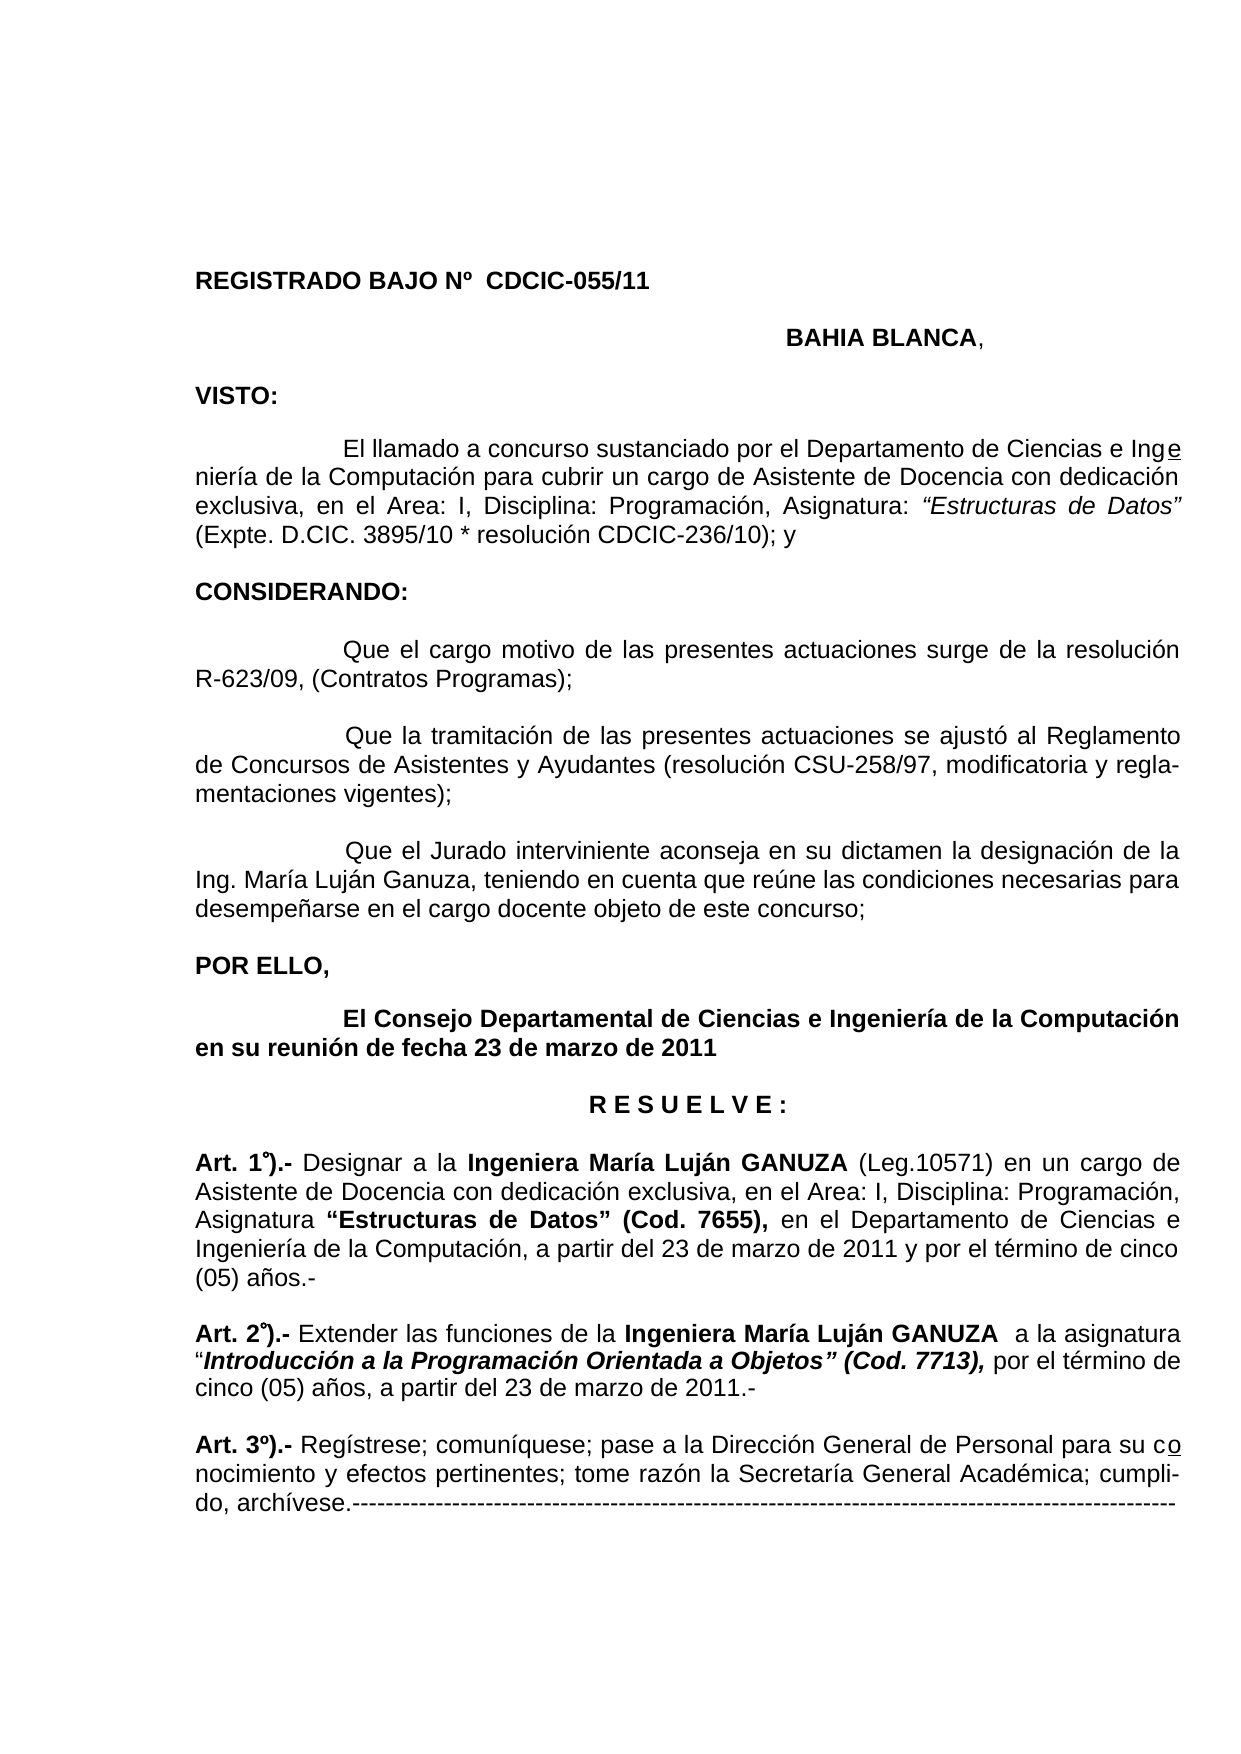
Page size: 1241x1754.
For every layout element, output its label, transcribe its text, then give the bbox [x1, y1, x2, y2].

subtitle REGISTRADO BAJO Nº CDCIC-055/11 [195, 266, 1181, 294]
text R E S U E L V E : [195, 1090, 1181, 1119]
text VISTO: [195, 381, 1181, 409]
text Art. 1).- Designar a la Ingeniera María Luján GANUZA (Leg.10571) en un cargo de Asistente de Docencia con dedicación exclusiva, en el Area: I, Disciplina: Programación, Asignatura “Estructuras de Datos” (Cod. 7655), en el Departamento de Ciencias e Ingeniería de la Computación, a partir del 23 de marzo de 2011 y por el término de cinco (05) años.- [195, 1148, 1181, 1292]
text Art. 2).- Extender las funciones de la Ingeniera María Luján GANUZA a la asignatura “Introducción a la Programación Orientada a Objetos” (Cod. 7713), por el término de cinco (05) años, a partir del 23 de marzo de 2011.- [195, 1320, 1181, 1402]
text BAHIA BLANCA, [195, 323, 1181, 352]
text Que el cargo motivo de las presentes actuaciones surge de la resolución R-623/09, (Contratos Programas); [195, 635, 1181, 692]
text Que la tramitación de las presentes actuaciones se ajustó al Reglamento de Concursos de Asistentes y Ayudantes (resolución CSU-258/97, modificatoria y regla-mentaciones vigentes); [195, 721, 1181, 807]
text Art. 3º).- Regístrese; comuníquese; pase a la Dirección General de Personal para su co nocimiento y efectos pertinentes; tome razón la Secretaría General Académica; cumpli-do, archívese.--------------------------------------------------------------------------------------------------- [195, 1430, 1181, 1517]
text POR ELLO, [195, 951, 1181, 980]
text El Consejo Departamental de Ciencias e Ingeniería de la Computación en su reunión de fecha 23 de marzo de 2011 [195, 1004, 1181, 1061]
text CONSIDERANDO: [195, 577, 1181, 606]
text Que el Jurado interviniente aconseja en su dictamen la designación de la Ing. María Luján Ganuza, teniendo en cuenta que reúne las condiciones necesarias para desempeñarse en el cargo docente objeto de este concurso; [195, 836, 1181, 922]
text El llamado a concurso sustanciado por el Departamento de Ciencias e Inge niería de la Computación para cubrir un cargo de Asistente de Docencia con dedicación exclusiva, en el Area: I, Disciplina: Programación, Asignatura: “Estructuras de Datos” (Expte. D.CIC. 3895/10 * resolución CDCIC-236/10); y [195, 434, 1181, 549]
